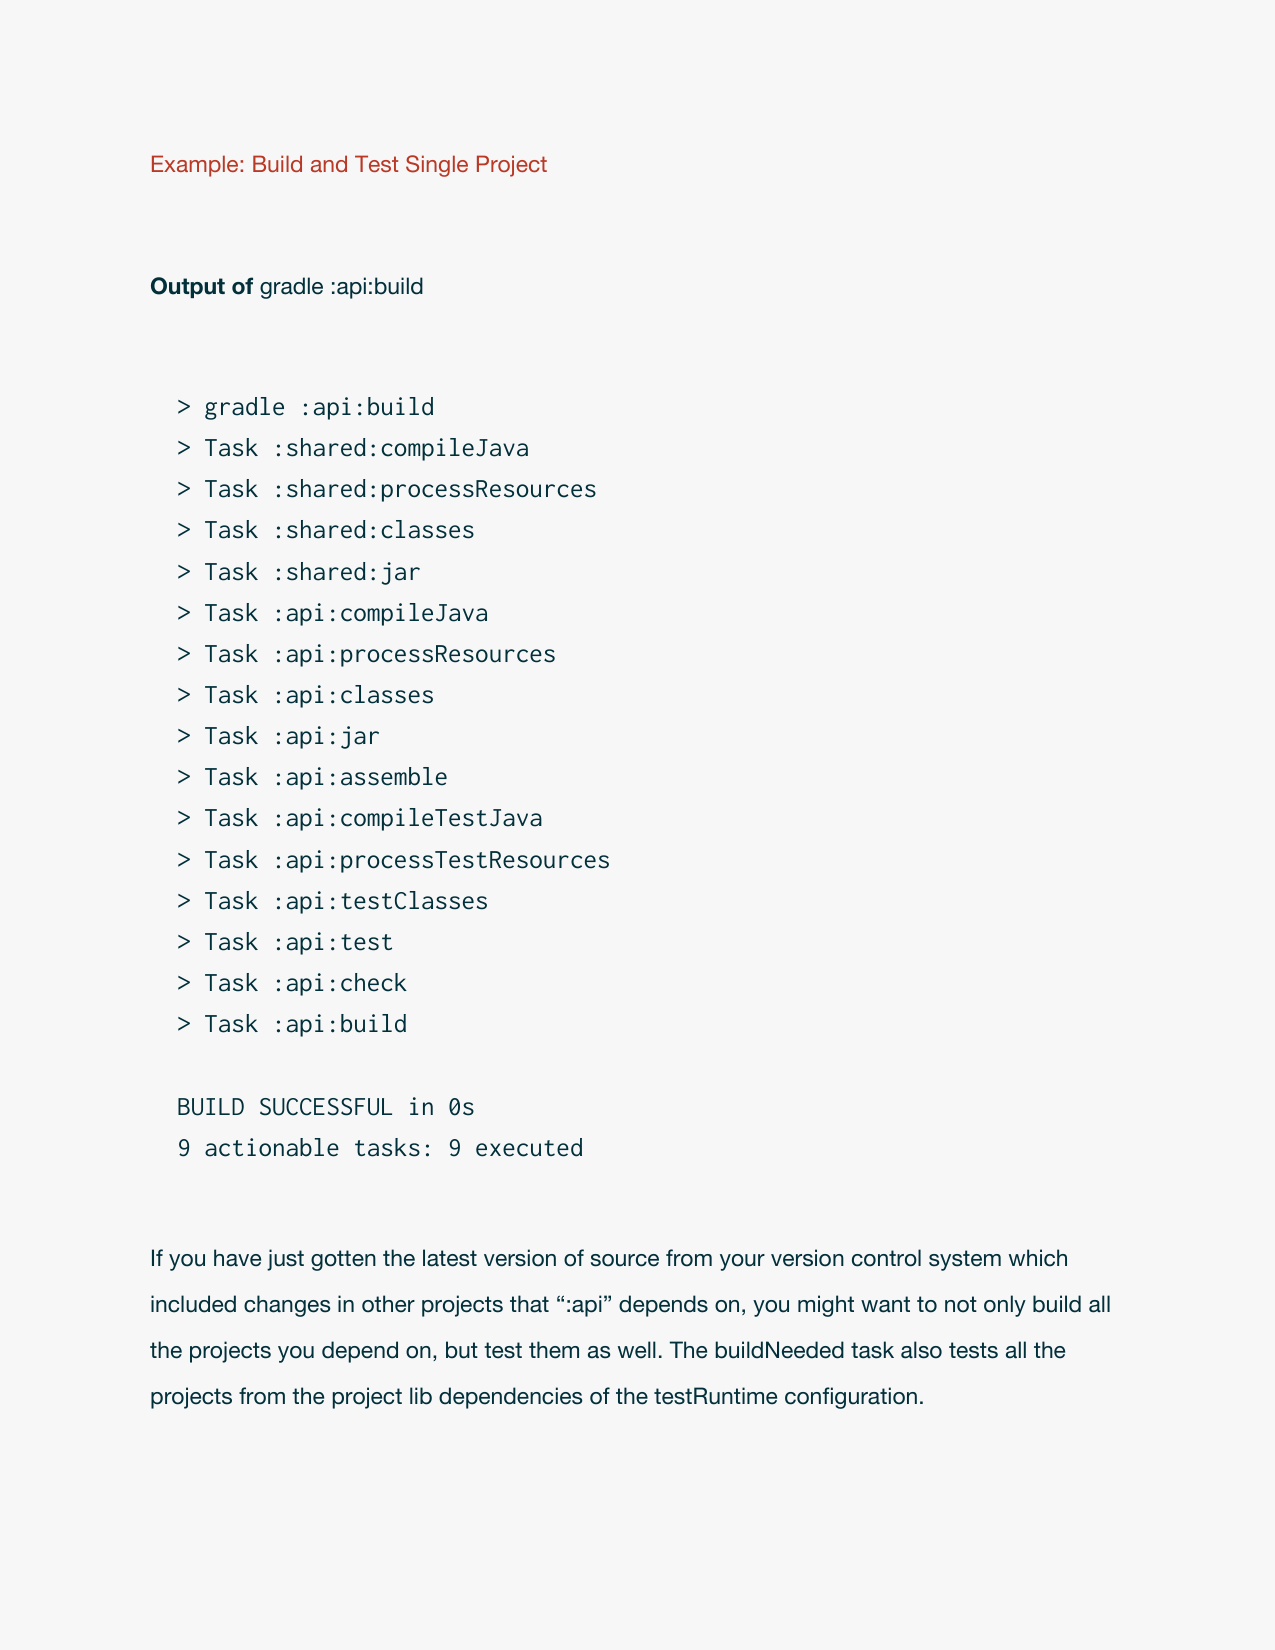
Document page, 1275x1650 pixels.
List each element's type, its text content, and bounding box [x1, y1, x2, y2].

text Example: Build and Test Single Project [150, 150, 1125, 179]
text If you have just gotten the latest version of source from your version control system which included changes in other projects that “:api” depends on, you might want to not only build all the projects you depend on, but test them as well. The buildNeeded task also tests all the projects from the project lib dependencies of the testRuntime configuration. [150, 1244, 1125, 1411]
text > gradle :api:build > Task :shared:compileJava > Task :shared:processResources > Task :shared:classes > Task :shared:jar > Task :api:compileJava > Task :api:processResources > Task :api:classes > Task :api:jar > Task :api:assemble > Task :api:compileTestJava > Task :api:processTestResources > Task :api:testClasses > Task :api:test > Task :api:check > Task :api:build BUILD SUCCESSFUL in 0s 9 actionable tasks: 9 executed [177, 392, 1098, 1161]
text Output of gradle :api:build [150, 272, 1125, 301]
